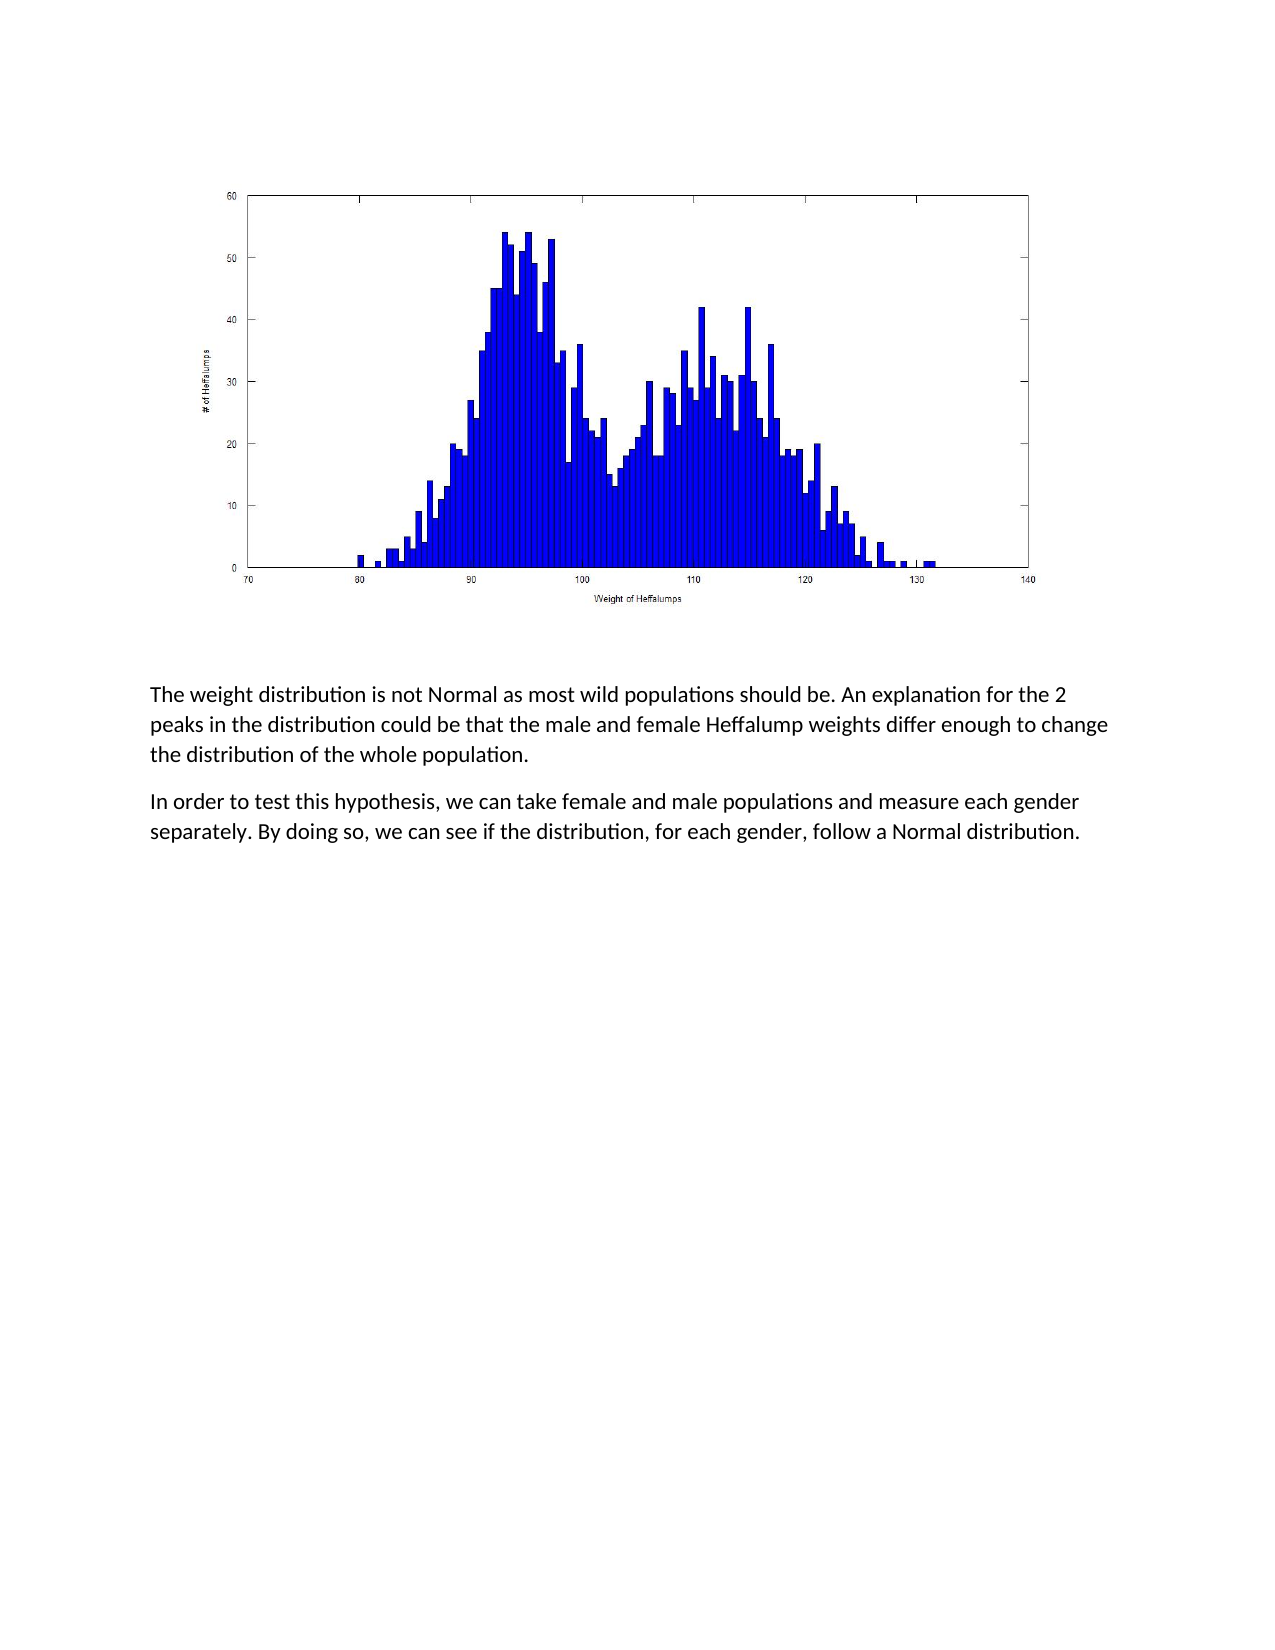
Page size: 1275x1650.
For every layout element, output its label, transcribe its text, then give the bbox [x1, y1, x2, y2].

picture [150, 150, 1125, 614]
text In order to test this hypothesis, we can take female and male populations and measure each gender separately. By doing so, we can see if the distribution, for each gender, follow a Normal distribution. [150, 787, 1125, 845]
text The weight distribution is not Normal as most wild populations should be. An explanation for the 2 peaks in the distribution could be that the male and female Heffalump weights differ enough to change the distribution of the whole population. [150, 680, 1125, 768]
